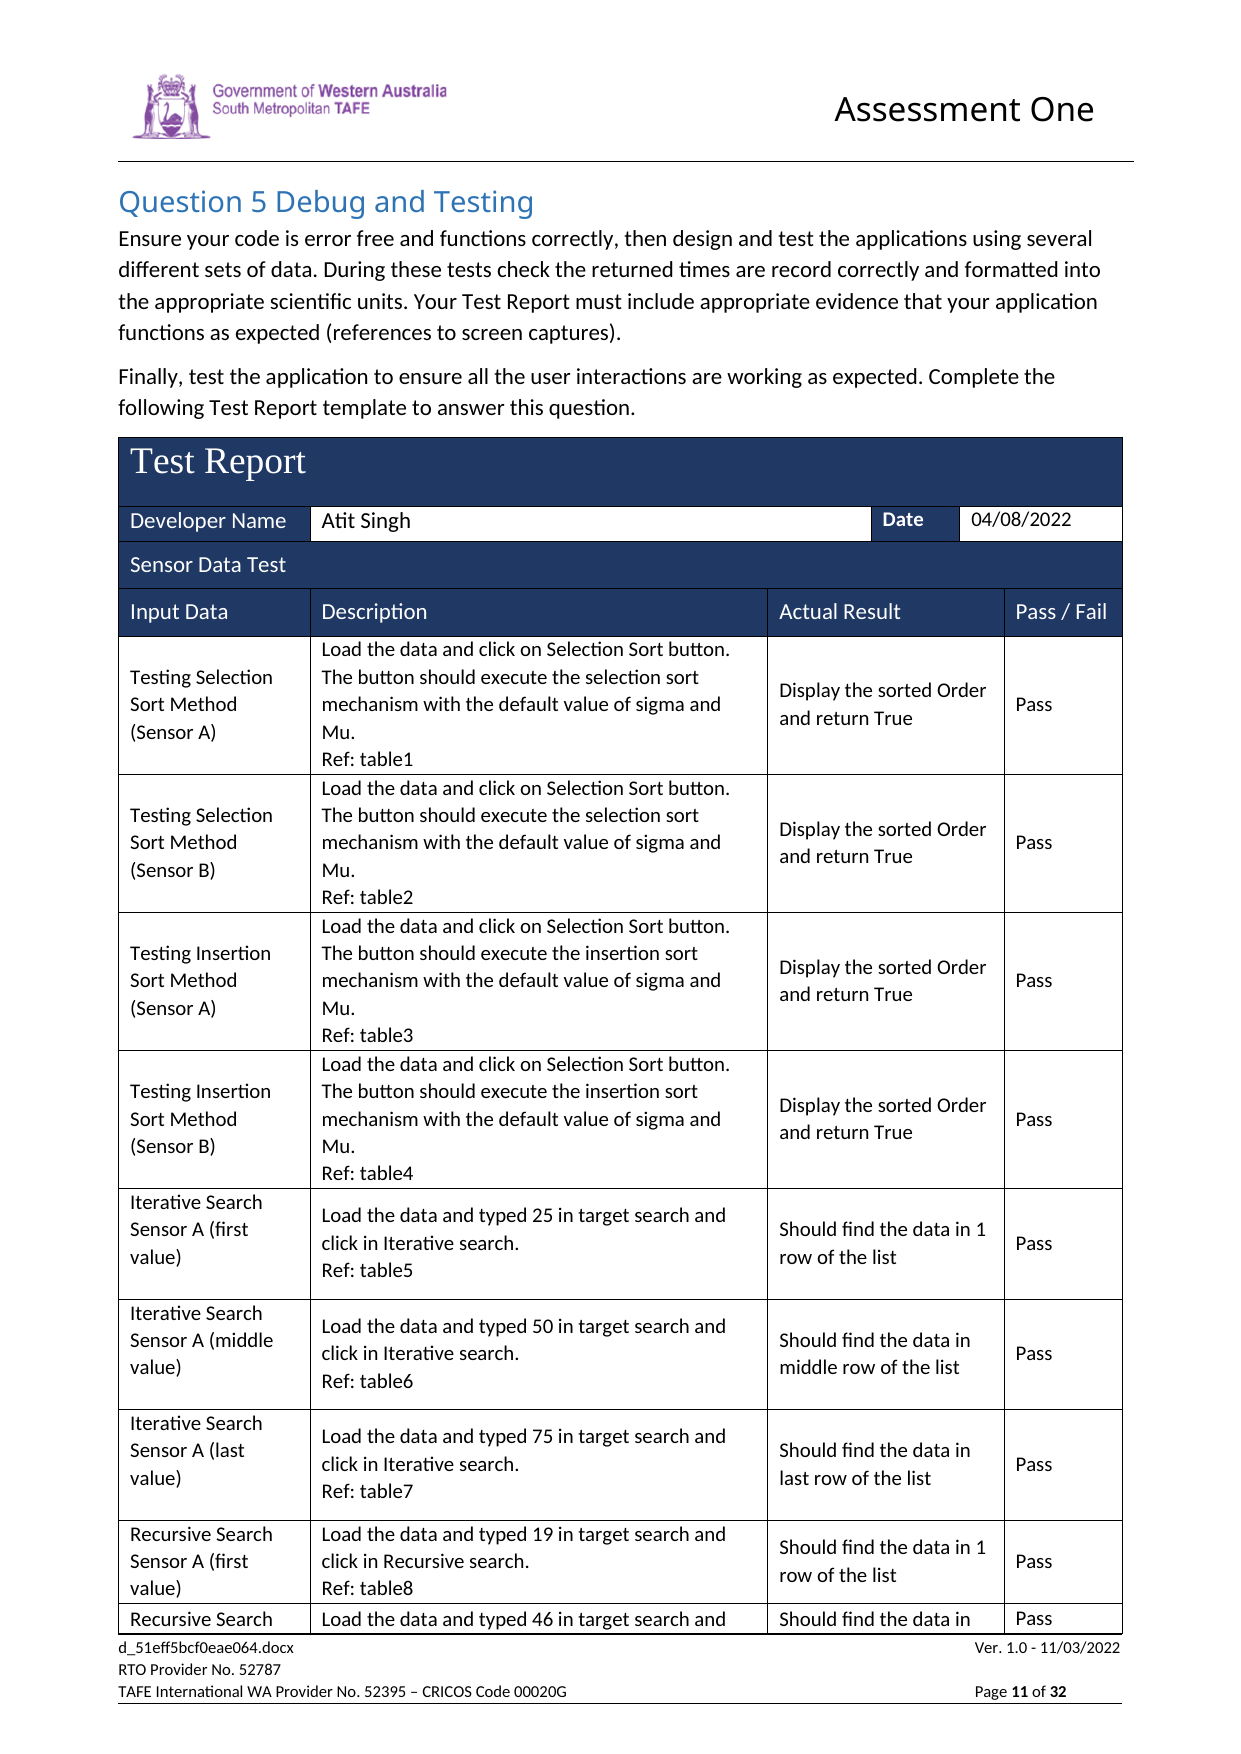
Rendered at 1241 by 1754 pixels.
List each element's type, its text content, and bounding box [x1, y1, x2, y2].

table_cell Should find the data in 1 row of the list [768, 1521, 1004, 1603]
text Finally, test the application to ensure all the user interactions are working as expected. Complete the following Test Report template to answer this question. [118, 362, 1122, 421]
table_cell Load the data and click on Selection Sort button. The button should execute the selection sort mechanism with the default value of sigma and Mu. Ref: table2 [311, 775, 767, 912]
table_cell Pass [1005, 1410, 1122, 1520]
table_cell Pass [1005, 1521, 1122, 1603]
table_cell Testing Selection Sort Method (Sensor A) [119, 637, 310, 774]
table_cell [119, 1604, 310, 1633]
table_cell Should find the data in last row of the list [768, 1410, 1004, 1520]
table_cell Sensor Data Test [119, 542, 1122, 588]
table_cell Pass [1005, 1300, 1122, 1409]
table_cell Load the data and typed 75 in target search and click in Iterative search. Ref: table7 [311, 1410, 767, 1520]
table_cell Iterative Search Sensor A (last value) [119, 1410, 310, 1520]
table_cell Should find the data in middle row of the list [768, 1300, 1004, 1409]
table_cell Date [872, 507, 959, 541]
table_cell Load the data and click on Selection Sort button. The button should execute the insertion sort mechanism with the default value of sigma and Mu. Ref: table4 [311, 1051, 767, 1188]
table_header Test Report [119, 438, 1122, 506]
table_cell Pass [1005, 1051, 1122, 1188]
table_cell Load the data and typed 50 in target search and click in Iterative search. Ref: table6 [311, 1300, 767, 1409]
table_cell Should find the data in 1 row of the list [768, 1189, 1004, 1299]
table_cell Pass [1005, 913, 1122, 1050]
table_cell Developer Name [119, 507, 310, 541]
table_cell Pass / Fail [1005, 589, 1122, 636]
table_cell Atit Singh [311, 507, 871, 541]
table_cell 04/08/2022 [960, 507, 1122, 541]
table_cell Iterative Search Sensor A (first value) [119, 1189, 310, 1299]
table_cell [768, 1604, 1004, 1633]
table_cell Load the data and typed 25 in target search and click in Iterative search. Ref: table5 [311, 1189, 767, 1299]
table_cell Testing Selection Sort Method (Sensor B) [119, 775, 310, 912]
table_cell Input Data [119, 589, 310, 636]
table_cell Actual Result [768, 589, 1004, 636]
table_cell Display the sorted Order and return True [768, 1051, 1004, 1188]
text Ensure your code is error free and functions correctly, then design and test the applications using several different sets of data. During these tests check the returned times are record correctly and formatted into the appropriate scientific units. Your Test Report must include appropriate evidence that your application functions as expected (references to screen captures). [118, 224, 1122, 346]
table_cell Display the sorted Order and return True [768, 775, 1004, 912]
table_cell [311, 1604, 767, 1633]
table_cell Load the data and click on Selection Sort button. The button should execute the selection sort mechanism with the default value of sigma and Mu. Ref: table1 [311, 637, 767, 774]
subtitle Question 5 Debug and Testing [118, 181, 1122, 221]
table_cell Pass [1005, 1604, 1122, 1633]
table_cell Description [311, 589, 767, 636]
table_cell Load the data and click on Selection Sort button. The button should execute the insertion sort mechanism with the default value of sigma and Mu. Ref: table3 [311, 913, 767, 1050]
table_cell Iterative Search Sensor A (middle value) [119, 1300, 310, 1409]
table_cell Pass [1005, 637, 1122, 774]
picture [132, 74, 447, 139]
table_cell Testing Insertion Sort Method (Sensor A) [119, 913, 310, 1050]
table_cell Pass [1005, 1189, 1122, 1299]
table_cell Display the sorted Order and return True [768, 637, 1004, 774]
table_cell Load the data and typed 19 in target search and click in Recursive search. Ref: table8 [311, 1521, 767, 1603]
table_cell Display the sorted Order and return True [768, 913, 1004, 1050]
table_cell Pass [1005, 775, 1122, 912]
table_cell Recursive Search Sensor A (first value) [119, 1521, 310, 1603]
table_cell Testing Insertion Sort Method (Sensor B) [119, 1051, 310, 1188]
